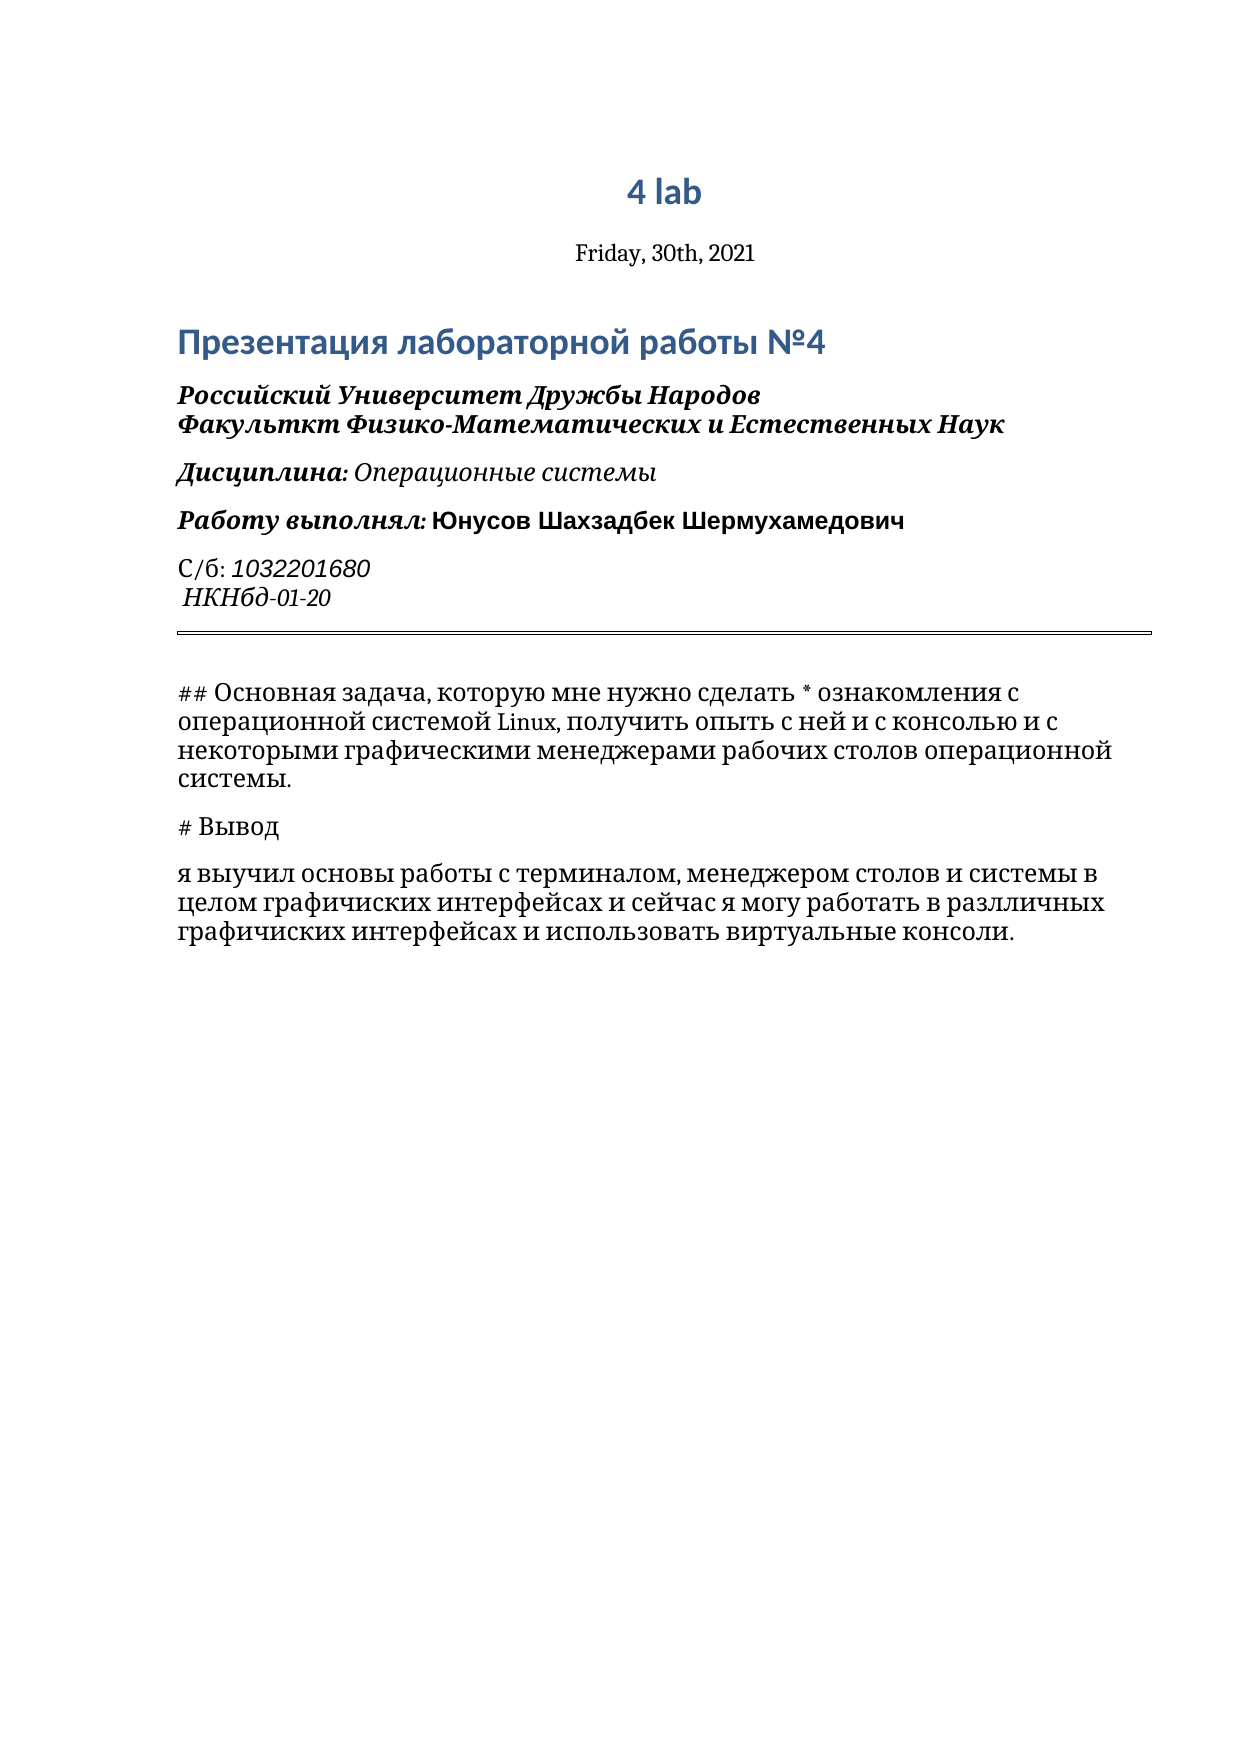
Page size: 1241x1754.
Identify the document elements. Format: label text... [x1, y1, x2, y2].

text я выучил основы работы с терминалом, менеджером столов и системы в целом графичиских интерфейсах и сейчас я могу работать в разлличных графичиских интерфейсах и использовать виртуальные консоли. [177, 860, 1152, 947]
text С/б: 1032201680 НКНбд-01-20 [177, 554, 1152, 613]
text Friday, 30th, 2021 [177, 239, 1152, 268]
text Работу выполнял: Юнусов Шахзадбек Шермухамедович [177, 506, 1152, 536]
text ## Основная задача, которую мне нужно сделать * ознакомления с операционной системой Linux, получить опыть с ней и с консолью и с некоторыми графическими менеджерами рабочих столов операционной системы. [177, 679, 1152, 794]
subtitle Презентация лабораторной работы №4 [177, 318, 1152, 363]
title 4 lab [177, 168, 1152, 214]
text Дисциплина: Операционные системы [177, 458, 1152, 487]
text # Вывод [177, 813, 1152, 842]
text Российский Университет Дружбы Народов Факульткт Физико-Математических и Естественных Наук [177, 382, 1152, 440]
